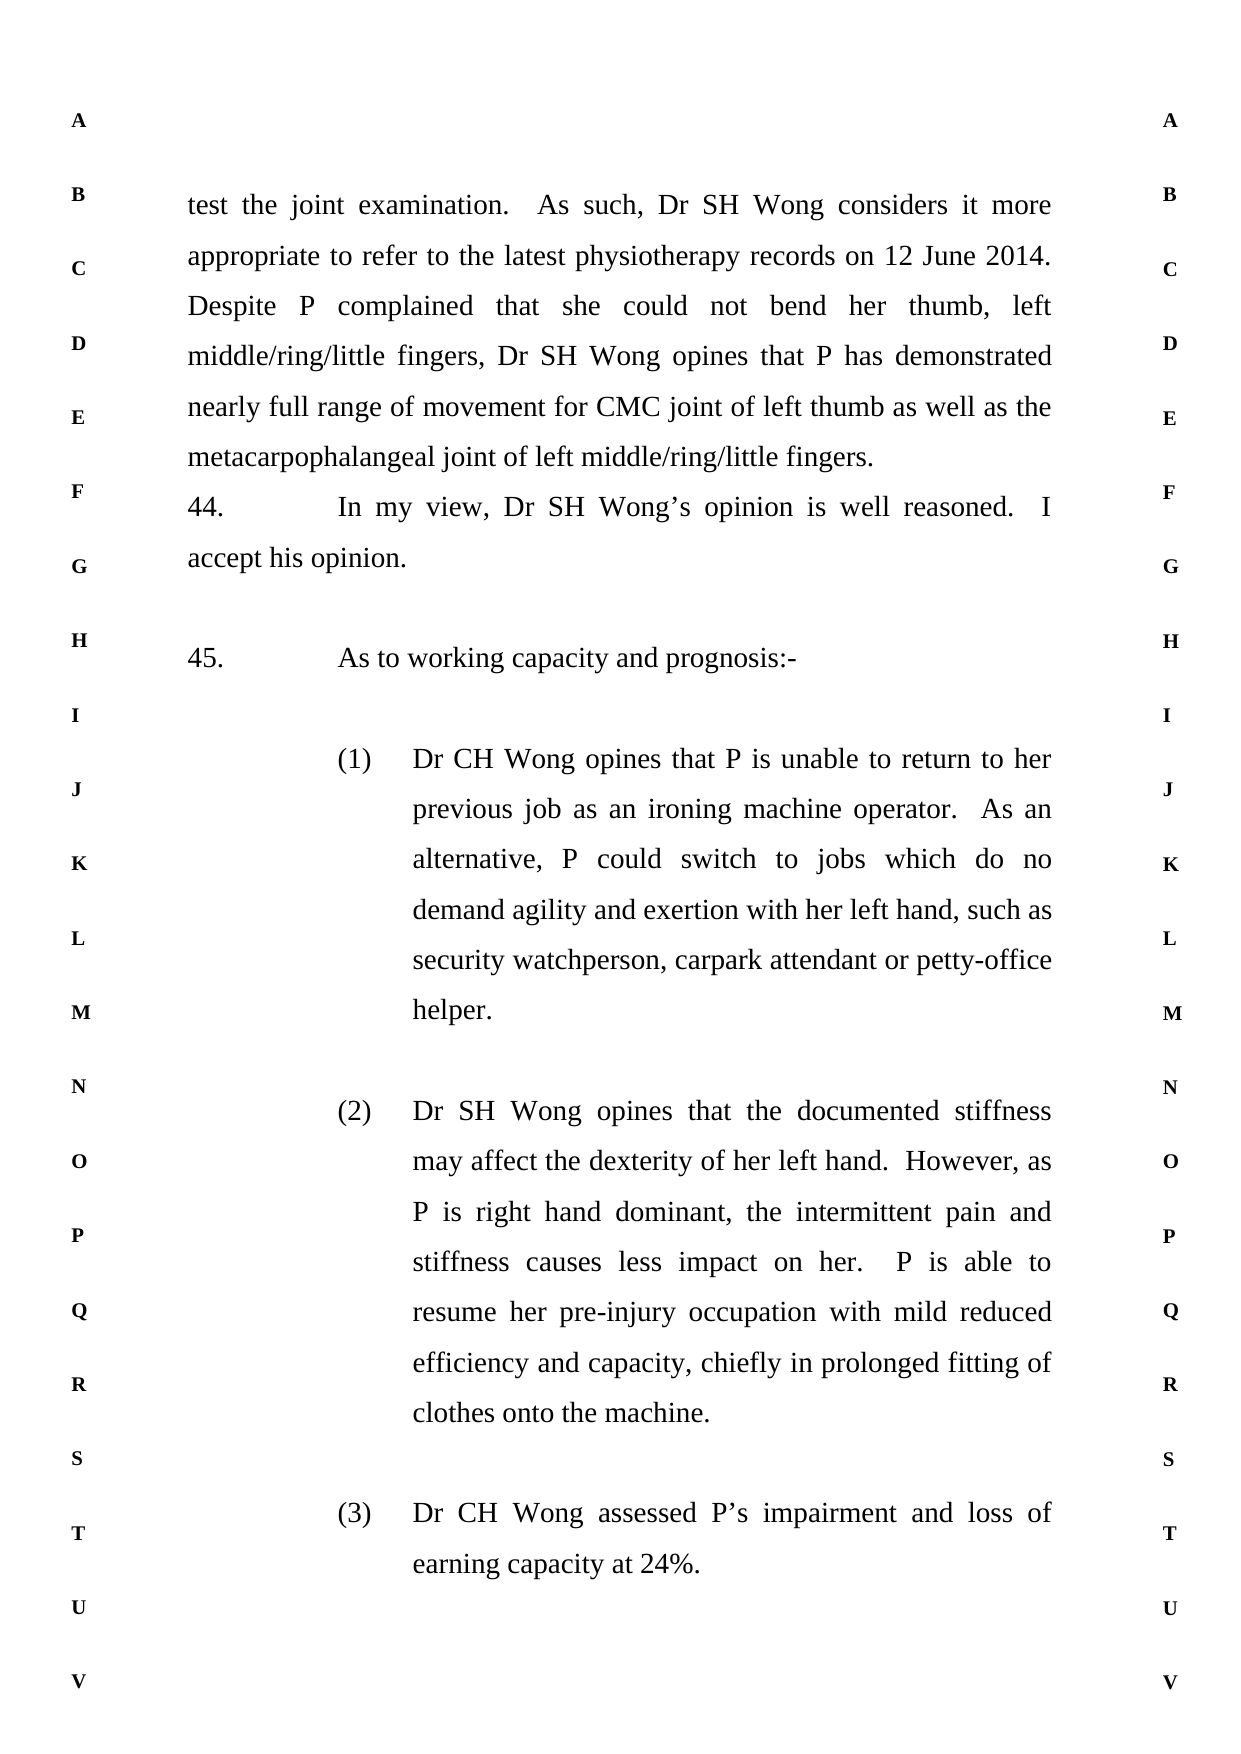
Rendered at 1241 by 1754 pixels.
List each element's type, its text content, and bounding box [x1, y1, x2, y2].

list As to working capacity and prognosis:- [187, 640, 1053, 674]
list In my view, Dr SH Wong’s opinion is well reasoned. I accept his opinion. [187, 489, 1053, 573]
list Dr CH Wong assessed P’s impairment and loss of earning capacity at 24%. [337, 1496, 1053, 1579]
list Dr SH Wong opines that the documented stiffness may affect the dexterity of her left hand. However, as P is right hand dominant, the intermittent pain and stiffness causes less impact on her. P is able to resume her pre-injury occupation with mild reduced efficiency and capacity, chiefly in prolonged fitting of clothes onto the machine. [337, 1093, 1053, 1428]
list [187, 187, 1053, 473]
list Dr CH Wong opines that P is unable to return to her previous job as an ironing machine operator. As an alternative, P could switch to jobs which do no demand agility and exertion with her left hand, such as security watchperson, carpark attendant or petty-office helper. [337, 741, 1053, 1026]
